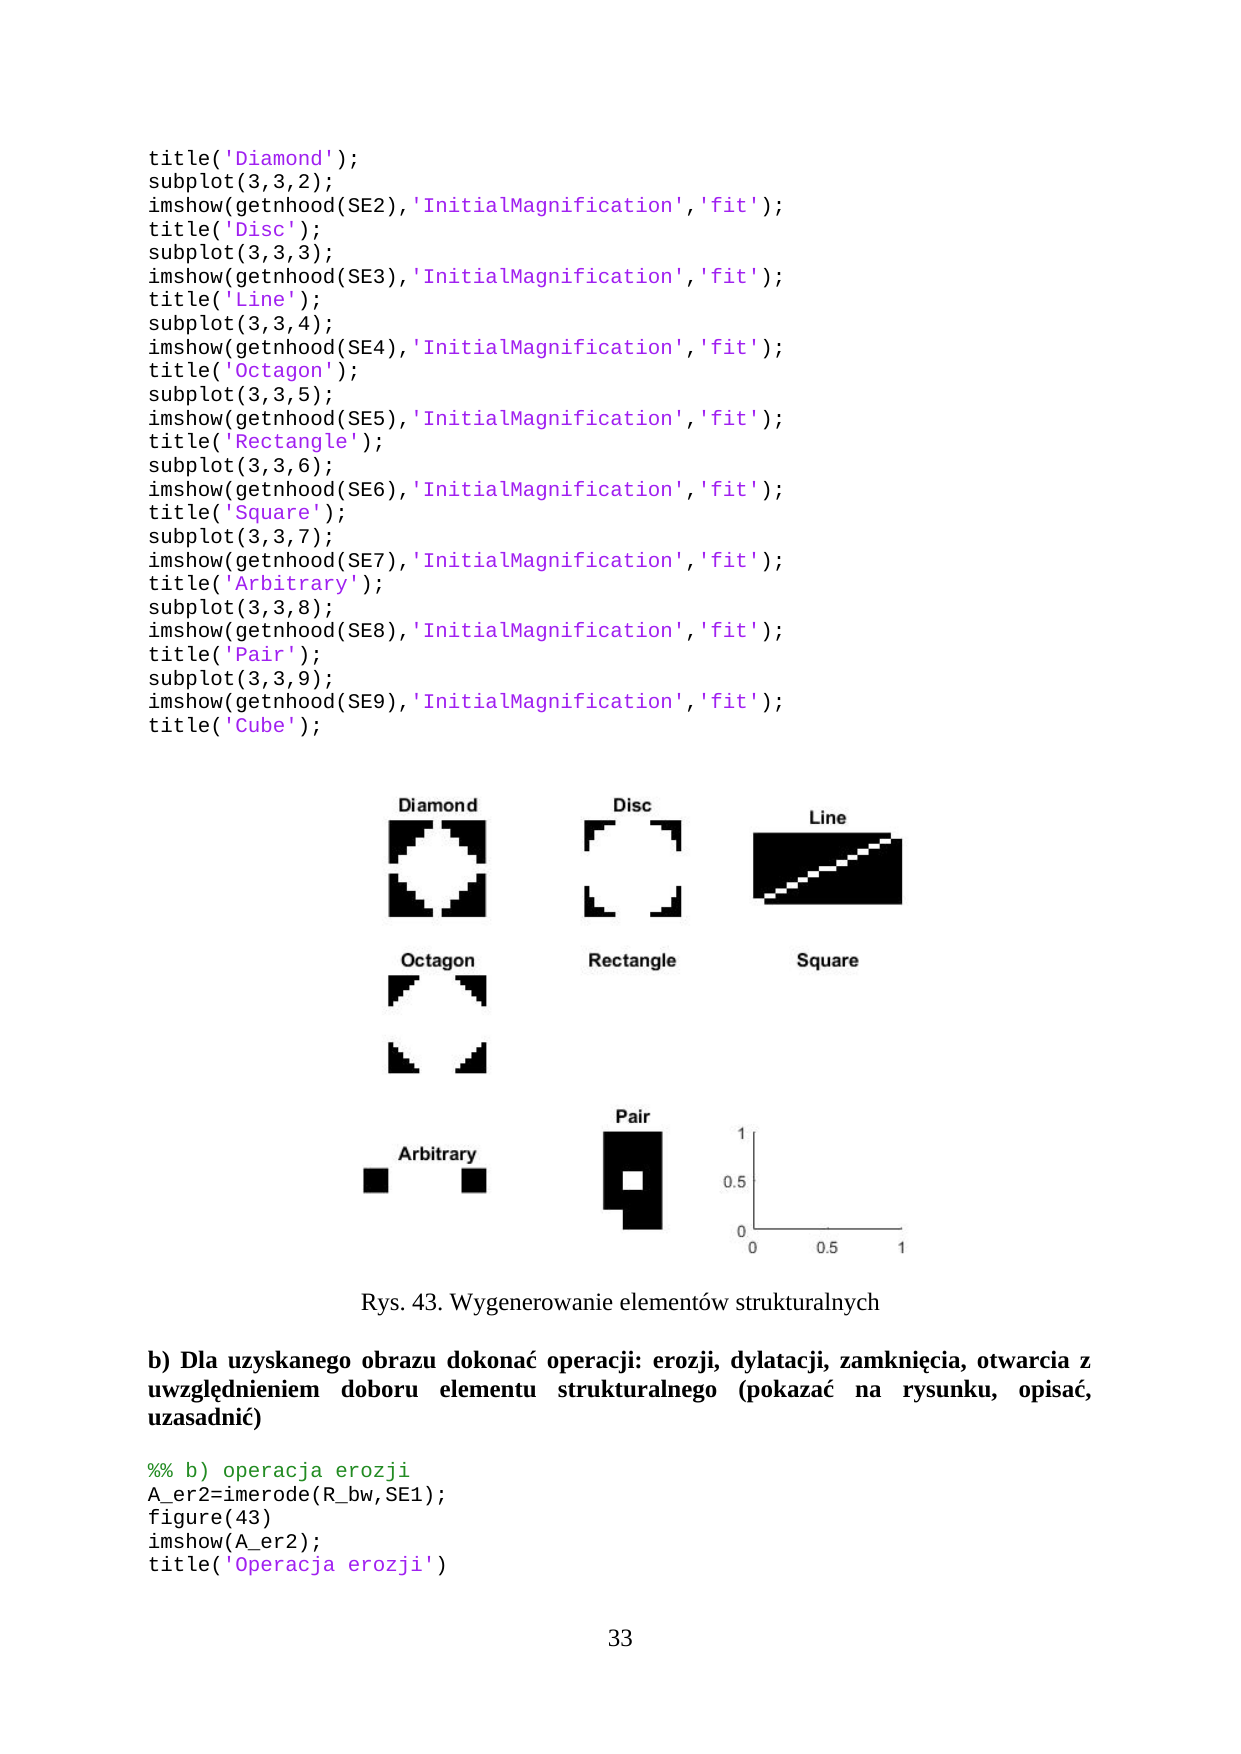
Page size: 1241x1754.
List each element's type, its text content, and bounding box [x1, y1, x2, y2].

text imshow(A_er2); [148, 1531, 1093, 1554]
text imshow(getnhood(SE8),'InitialMagnification','fit'); [148, 621, 1093, 644]
text title('Arbitrary'); [148, 573, 1093, 597]
text title('Cube'); [148, 715, 1093, 739]
text Rys. 43. Wygenerowanie elementów strukturalnych [148, 1287, 1093, 1316]
text subplot(3,3,5); [148, 384, 1093, 408]
text imshow(getnhood(SE4),'InitialMagnification','fit'); [148, 337, 1093, 360]
text title('Rectangle'); [148, 431, 1093, 455]
text imshow(getnhood(SE9),'InitialMagnification','fit'); [148, 691, 1093, 715]
text title('Square'); [148, 502, 1093, 526]
text subplot(3,3,2); [148, 171, 1093, 195]
text subplot(3,3,7); [148, 526, 1093, 549]
text imshow(getnhood(SE6),'InitialMagnification','fit'); [148, 479, 1093, 502]
text title('Operacja erozji') [148, 1554, 1093, 1578]
text subplot(3,3,8); [148, 597, 1093, 621]
text A_er2=imerode(R_bw,SE1); [148, 1483, 1093, 1507]
text subplot(3,3,9); [148, 668, 1093, 691]
text imshow(getnhood(SE3),'InitialMagnification','fit'); [148, 266, 1093, 289]
text imshow(getnhood(SE5),'InitialMagnification','fit'); [148, 408, 1093, 431]
text imshow(getnhood(SE2),'InitialMagnification','fit'); [148, 195, 1093, 218]
text imshow(getnhood(SE7),'InitialMagnification','fit'); [148, 549, 1093, 573]
text title('Octagon'); [148, 360, 1093, 384]
text subplot(3,3,6); [148, 455, 1093, 479]
text figure(43) [148, 1507, 1093, 1531]
text subplot(3,3,3); [148, 242, 1093, 266]
text title('Diamond'); [148, 148, 1093, 171]
text %% b) operacja erozji [148, 1460, 1093, 1483]
text title('Disc'); [148, 218, 1093, 242]
picture [273, 767, 968, 1288]
text b) Dla uzyskanego obrazu dokonać operacji: erozji, dylatacji, zamknięcia, otwarcia z uwzględnieniem doboru elementu strukturalnego (pokazać na rysunku, opisać, uzasadnić) [148, 1345, 1093, 1431]
text subplot(3,3,4); [148, 313, 1093, 337]
text title('Line'); [148, 289, 1093, 313]
text title('Pair'); [148, 644, 1093, 668]
